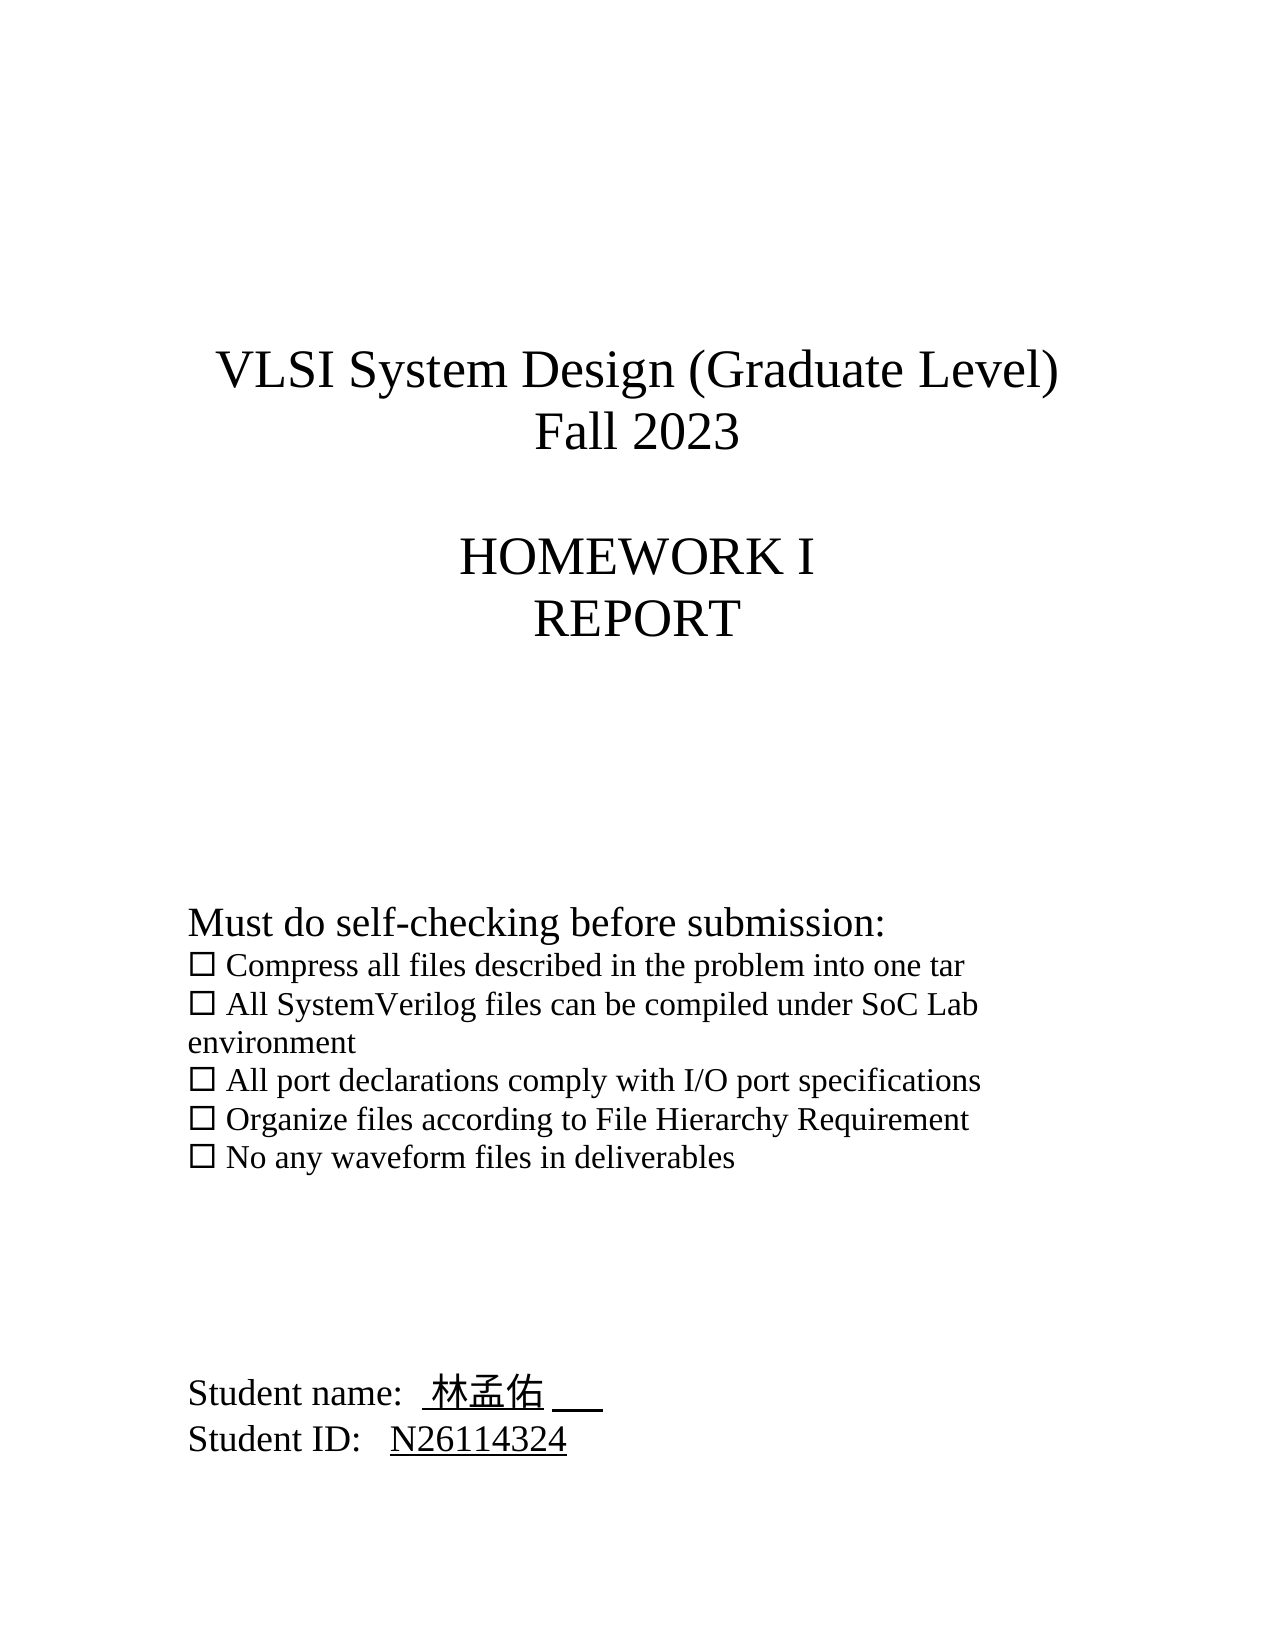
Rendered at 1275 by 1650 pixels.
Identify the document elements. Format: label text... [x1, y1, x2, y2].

text Student ID: N26114324 [187, 1417, 1087, 1460]
text VLSI System Design (Graduate Level) [187, 337, 1087, 399]
text No any waveform files in deliverables [187, 1137, 1087, 1175]
text All port declarations comply with I/O port specifications [187, 1060, 1087, 1099]
text Fall 2023 [187, 399, 1087, 461]
text Must do self-checking before submission: [187, 897, 1087, 945]
text Student name: 林孟佑 [187, 1362, 1087, 1417]
text Compress all files described in the problem into one tar [187, 945, 1087, 984]
text REPORT [187, 586, 1087, 648]
text All SystemVerilog files can be compiled under SoC Lab environment [187, 984, 1087, 1060]
text HOMEWORK I [187, 524, 1087, 586]
text Organize files according to File Hierarchy Requirement [187, 1099, 1087, 1137]
